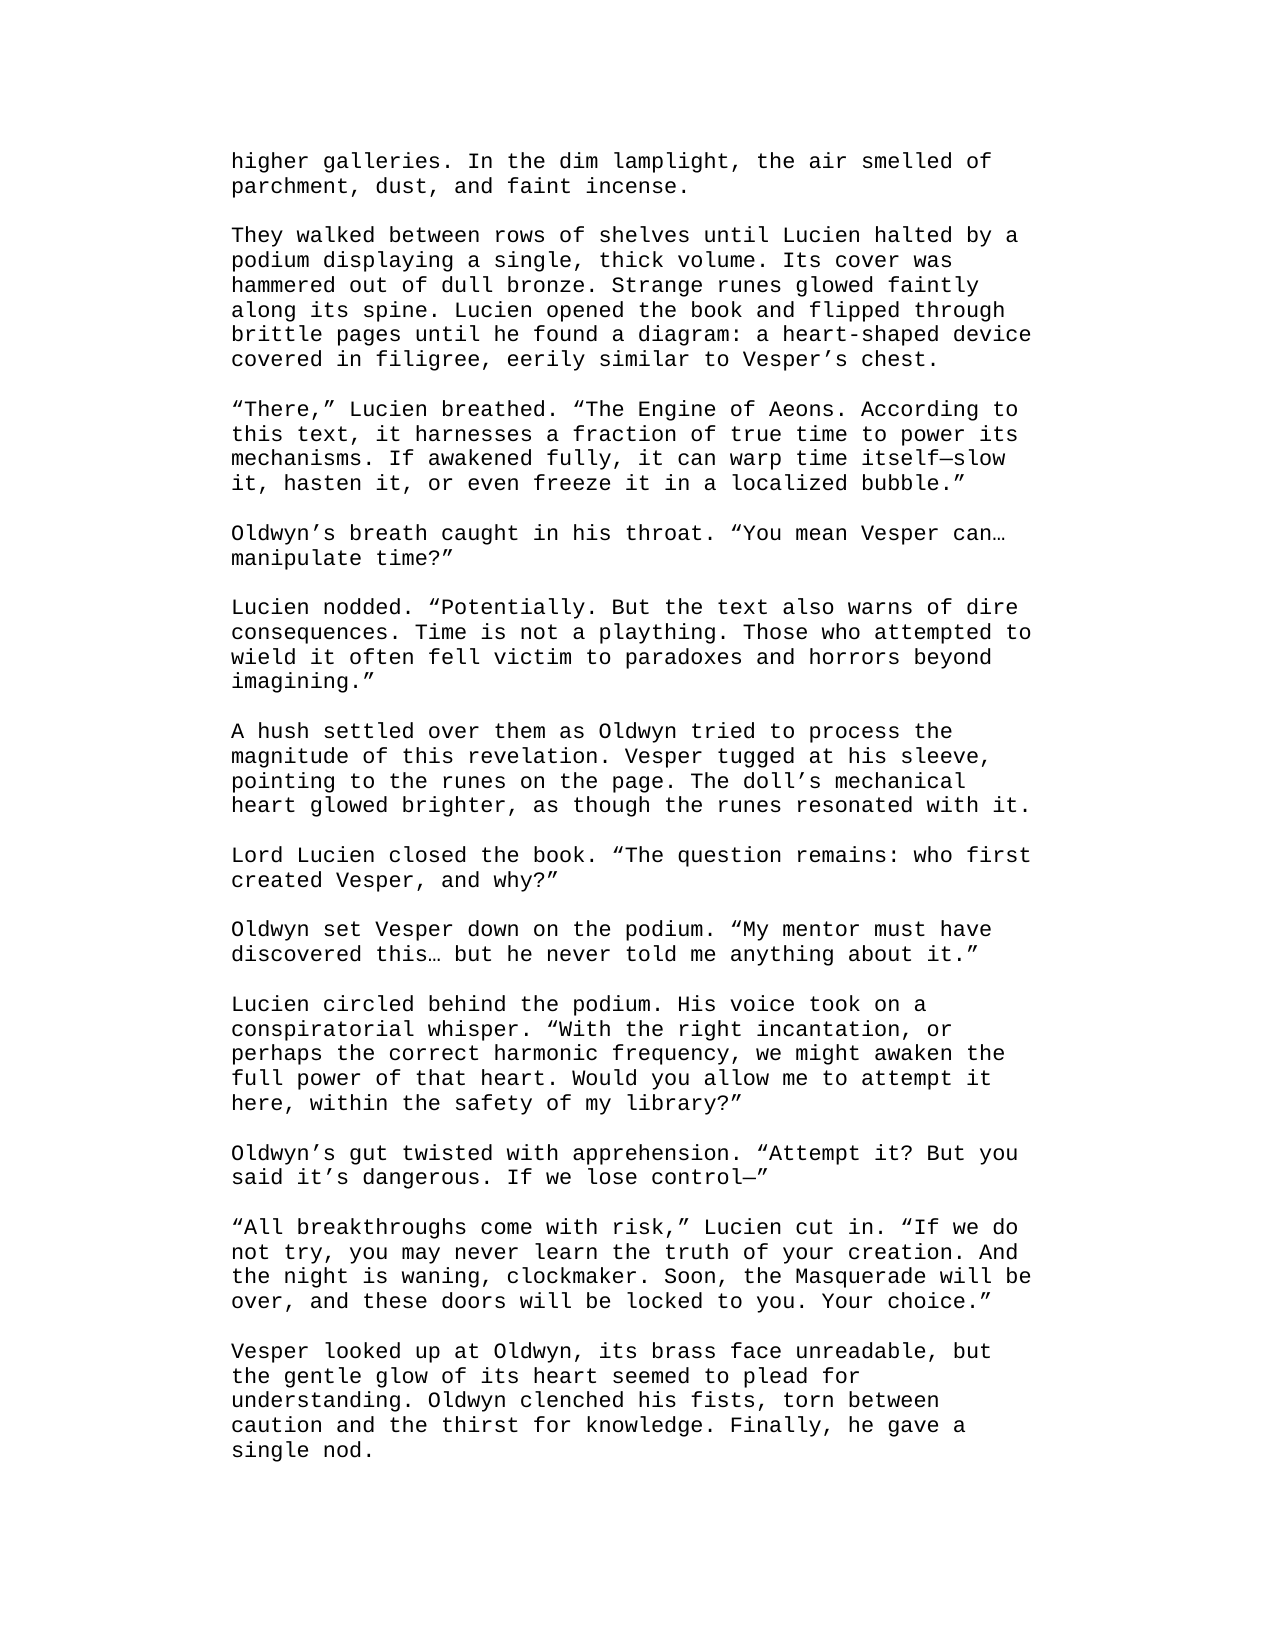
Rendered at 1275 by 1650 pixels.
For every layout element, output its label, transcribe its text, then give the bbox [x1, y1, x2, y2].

text Oldwyn’s breath caught in his throat. “You mean Vesper can… manipulate time?” [231, 522, 1044, 571]
text Lucien circled behind the podium. His voice took on a conspiratorial whisper. “With the right incantation, or perhaps the correct harmonic frequency, we might awaken the full power of that heart. Would you allow me to attempt it here, within the safety of my library?” [231, 993, 1044, 1117]
text “All breakthroughs come with risk,” Lucien cut in. “If we do not try, you may never learn the truth of your creation. And the night is waning, clockmaker. Soon, the Masquerade will be over, and these doors will be locked to you. Your choice.” [231, 1216, 1044, 1315]
text Vesper looked up at Oldwyn, its brass face unreadable, but the gentle glow of its heart seemed to plead for understanding. Oldwyn clenched his fists, torn between caution and the thirst for knowledge. Finally, he gave a single nod. [231, 1340, 1044, 1464]
text Lucien nodded. “Potentially. But the text also warns of dire consequences. Time is not a plaything. Those who attempted to wield it often fell victim to paradoxes and horrors beyond imagining.” [231, 596, 1044, 695]
text They walked between rows of shelves until Lucien halted by a podium displaying a single, thick volume. Its cover was hammered out of dull bronze. Strange runes glowed faintly along its spine. Lucien opened the book and flipped through brittle pages until he found a diagram: a heart-shaped device covered in filigree, eerily similar to Vesper’s chest. [231, 224, 1044, 373]
text “There,” Lucien breathed. “The Engine of Aeons. According to this text, it harnesses a fraction of true time to power its mechanisms. If awakened fully, it can warp time itself—slow it, hasten it, or even freeze it in a localized bubble.” [231, 398, 1044, 497]
text A hush settled over them as Oldwyn tried to process the magnitude of this revelation. Vesper tugged at his sleeve, pointing to the runes on the page. The doll’s mechanical heart glowed brighter, as though the runes resonated with it. [231, 720, 1044, 819]
text Lord Lucien closed the book. “The question remains: who first created Vesper, and why?” [231, 844, 1044, 894]
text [231, 150, 1044, 199]
text Oldwyn’s gut twisted with apprehension. “Attempt it? But you said it’s dangerous. If we lose control—” [231, 1142, 1044, 1191]
text Oldwyn set Vesper down on the podium. “My mentor must have discovered this… but he never told me anything about it.” [231, 918, 1044, 968]
